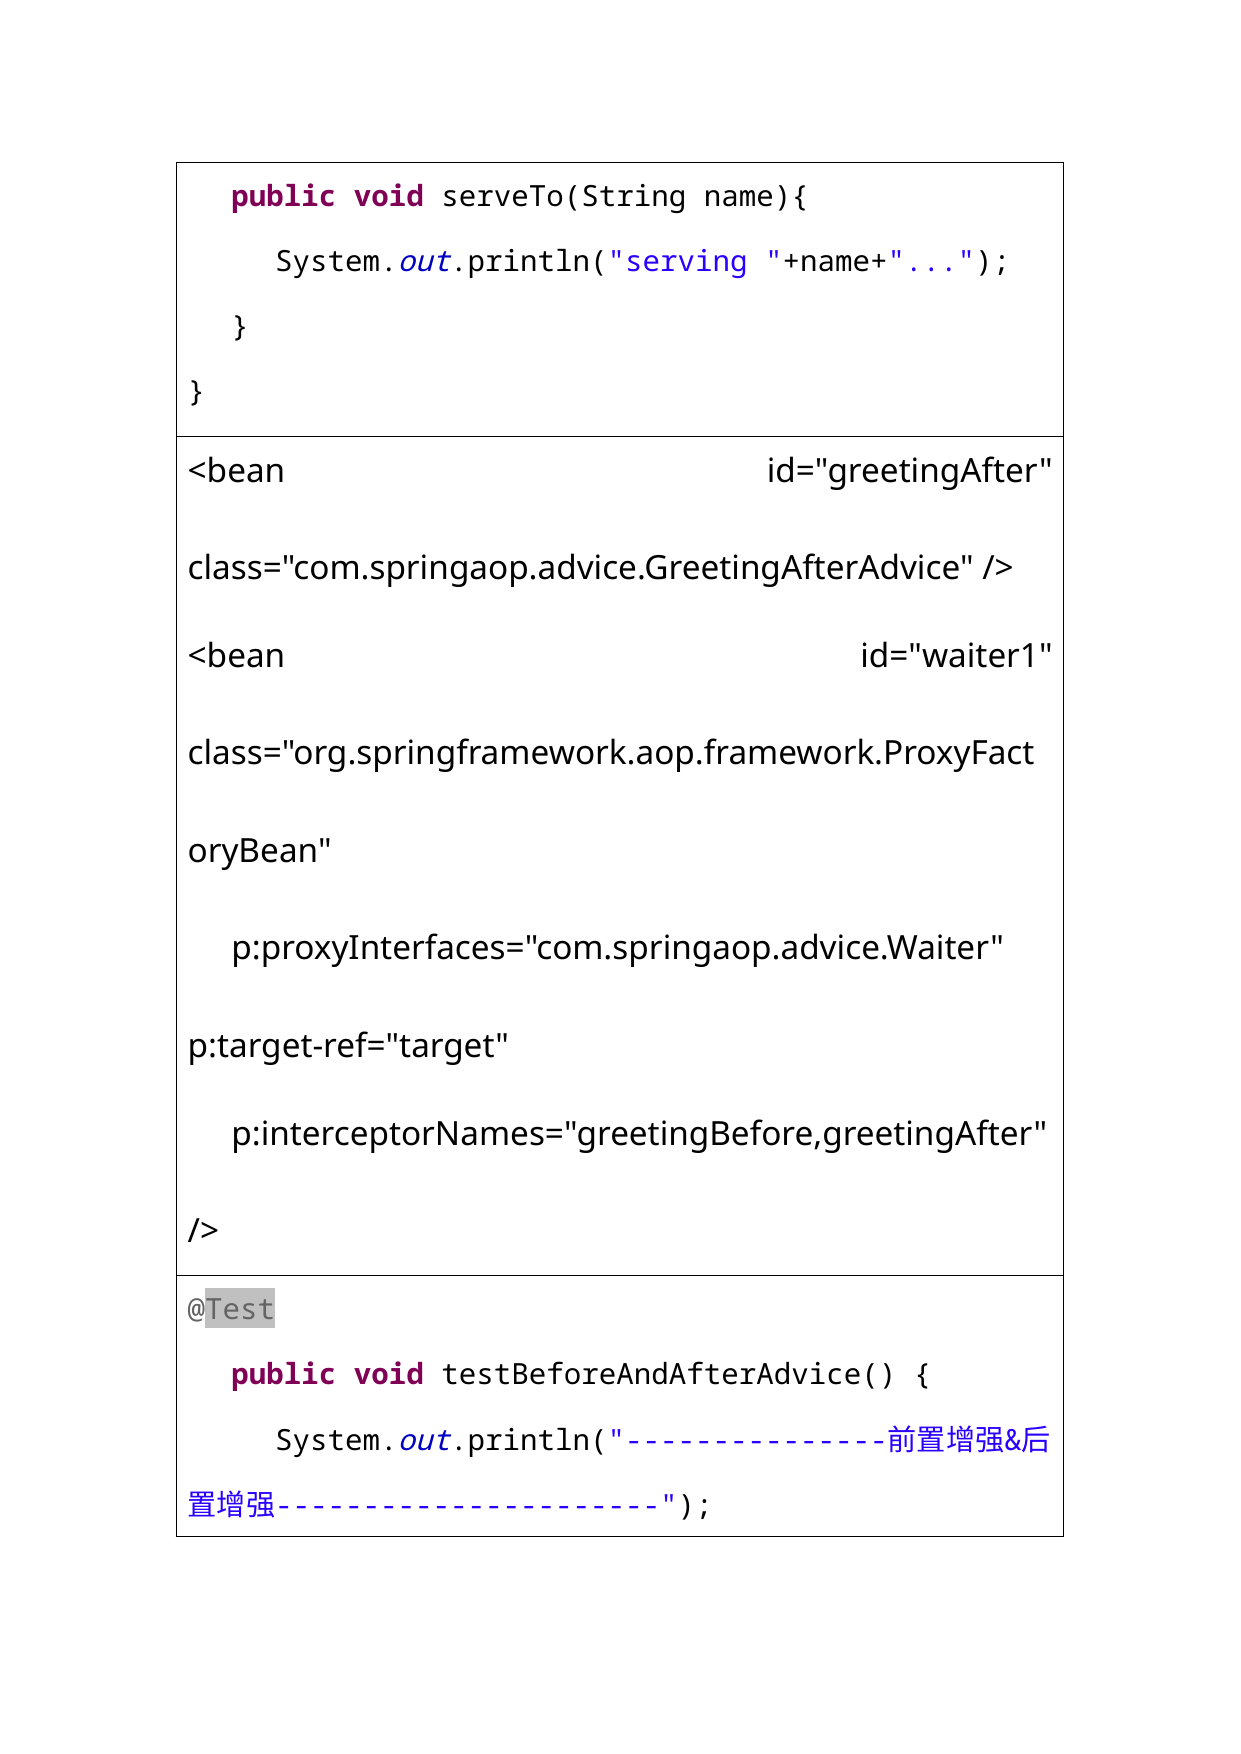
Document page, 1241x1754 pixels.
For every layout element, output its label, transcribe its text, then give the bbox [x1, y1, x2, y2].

table_cell <bean id="greetingAfter" class="com.springaop.advice.GreetingAfterAdvice" /> <bean id="waiter1" class="org.springframework.aop.framework.ProxyFactoryBean" p:proxyInterfaces="com.springaop.advice.Waiter" p:target-ref="target" p:interceptorNames="greetingBefore,greetingAfter" /> [177, 437, 1063, 1274]
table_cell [177, 1276, 1063, 1536]
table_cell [177, 163, 1063, 436]
